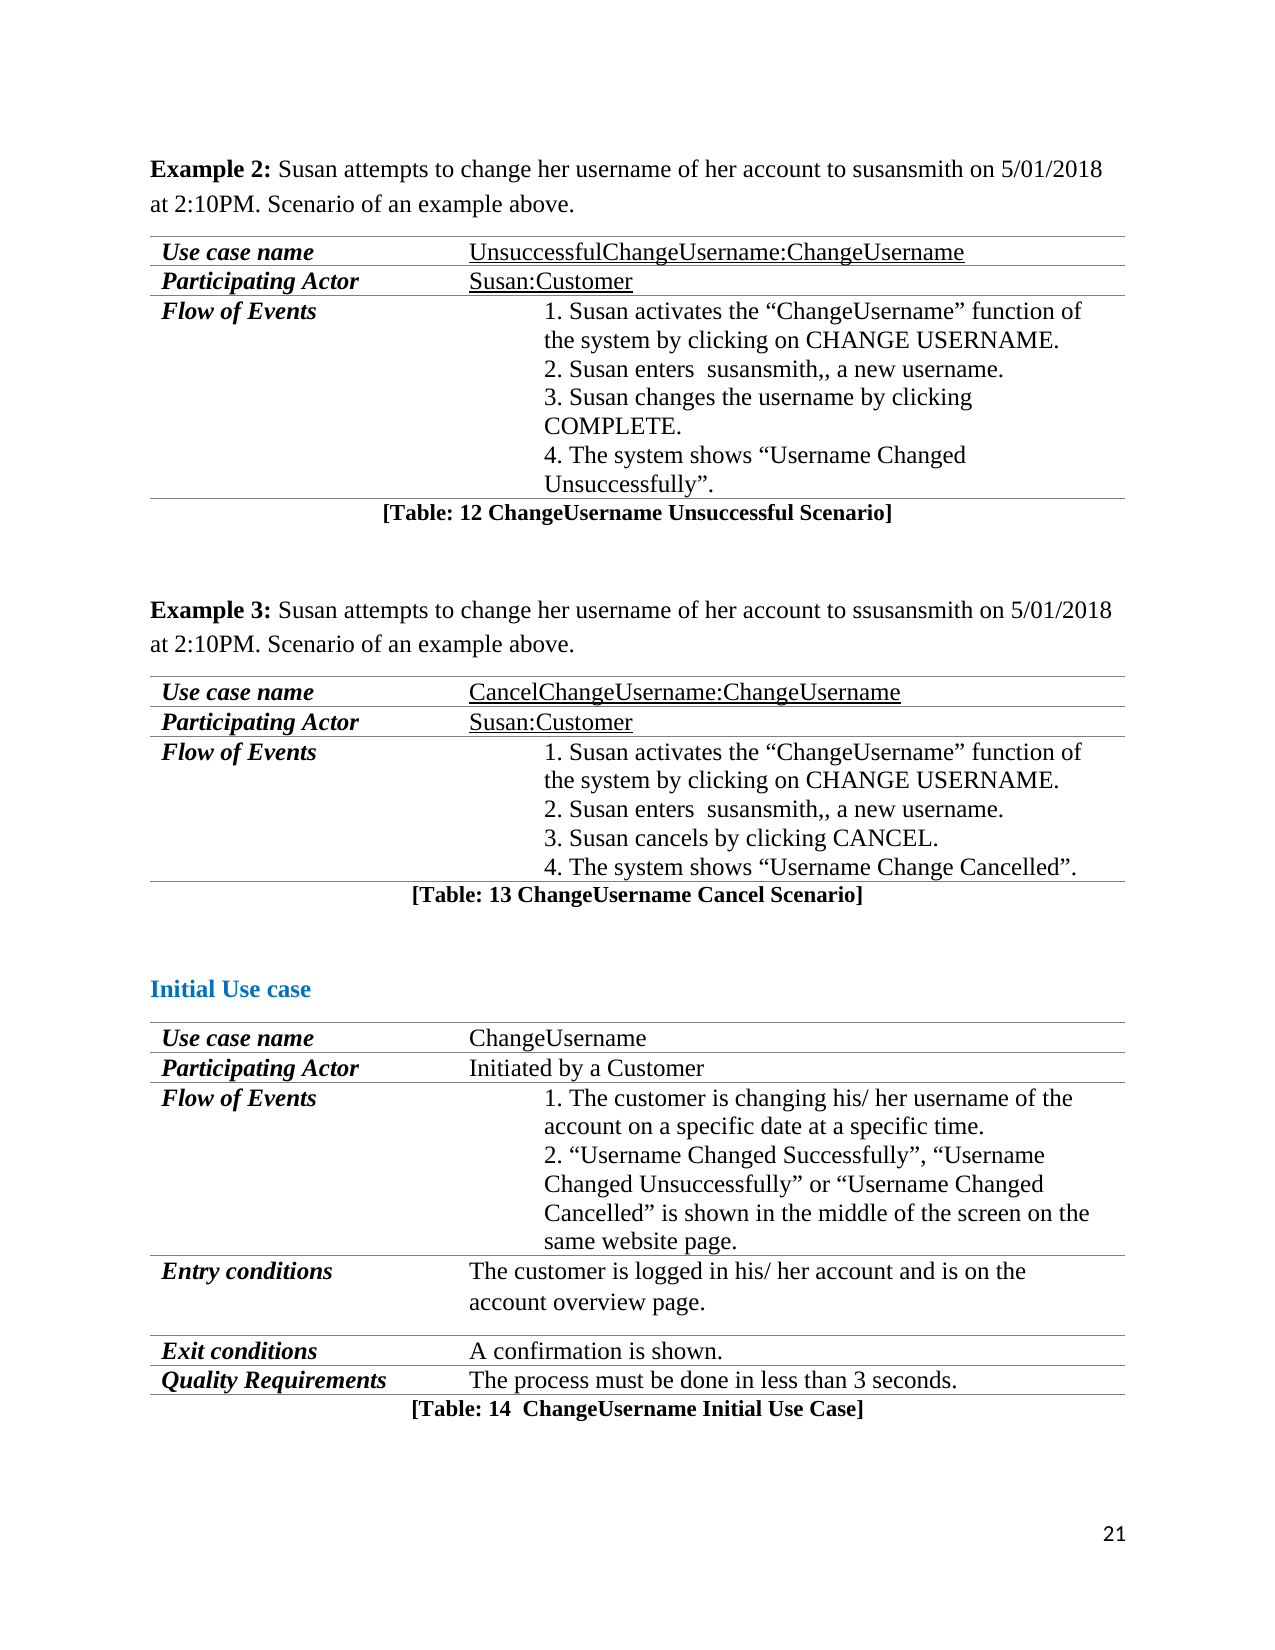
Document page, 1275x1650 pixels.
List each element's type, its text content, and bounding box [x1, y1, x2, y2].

text [Table: 14 ChangeUsername Initial Use Case] [150, 1395, 1125, 1422]
table_cell 1. Susan activates the “ChangeUsername” function of the system by clicking on CHANGE USERNAME. 2. Susan enters susansmith,, a new username. 3. Susan changes the username by clicking COMPLETE. 4. The system shows “Username Changed Unsuccessfully”. [458, 296, 1125, 497]
text Example 3: Susan attempts to change her username of her account to ssusansmith on 5/01/2018 at 2:10PM. Scenario of an example above. [150, 591, 1125, 659]
table_header Use case name [150, 1023, 458, 1052]
text [Table: 12 ChangeUsername Unsuccessful Scenario] [150, 499, 1125, 525]
table_cell Participating Actor [150, 1053, 458, 1082]
table_cell A confirmation is shown. [458, 1336, 1125, 1364]
table_cell 1. Susan activates the “ChangeUsername” function of the system by clicking on CHANGE USERNAME. 2. Susan enters susansmith,, a new username. 3. Susan cancels by clicking CANCEL. 4. The system shows “Username Change Cancelled”. [458, 737, 1125, 881]
table_header ChangeUsername [458, 1023, 1125, 1052]
table_header UnsuccessfulChangeUsername:ChangeUsername [458, 237, 1125, 265]
table_cell Participating Actor [150, 266, 458, 295]
table_cell Flow of Events [150, 737, 458, 881]
text Initial Use case [150, 974, 1125, 1003]
table_cell Initiated by a Customer [458, 1053, 1125, 1082]
text [Table: 13 ChangeUsername Cancel Scenario] [150, 882, 1125, 908]
table_cell Exit conditions [150, 1336, 458, 1364]
table_cell Flow of Events [150, 1083, 458, 1255]
text Example 2: Susan attempts to change her username of her account to susansmith on 5/01/2018 at 2:10PM. Scenario of an example above. [150, 150, 1125, 219]
table_cell Susan:Customer [458, 266, 1125, 295]
table_cell Entry conditions [150, 1256, 458, 1335]
table_cell Flow of Events [150, 296, 458, 497]
table_cell The process must be done in less than 3 seconds. [458, 1366, 1125, 1394]
table_cell Quality Requirements [150, 1366, 458, 1394]
table_cell Susan:Customer [458, 707, 1125, 736]
table_header Use case name [150, 237, 458, 265]
table_header Use case name [150, 677, 458, 706]
table_cell 1. The customer is changing his/ her username of the account on a specific date at a specific time. 2. “Username Changed Successfully”, “Username Changed Unsuccessfully” or “Username Changed Cancelled” is shown in the middle of the screen on the same website page. [458, 1083, 1125, 1255]
table_header CancelChangeUsername:ChangeUsername [458, 677, 1125, 706]
table_cell The customer is logged in his/ her account and is on the account overview page. [458, 1256, 1125, 1335]
table_cell Participating Actor [150, 707, 458, 736]
